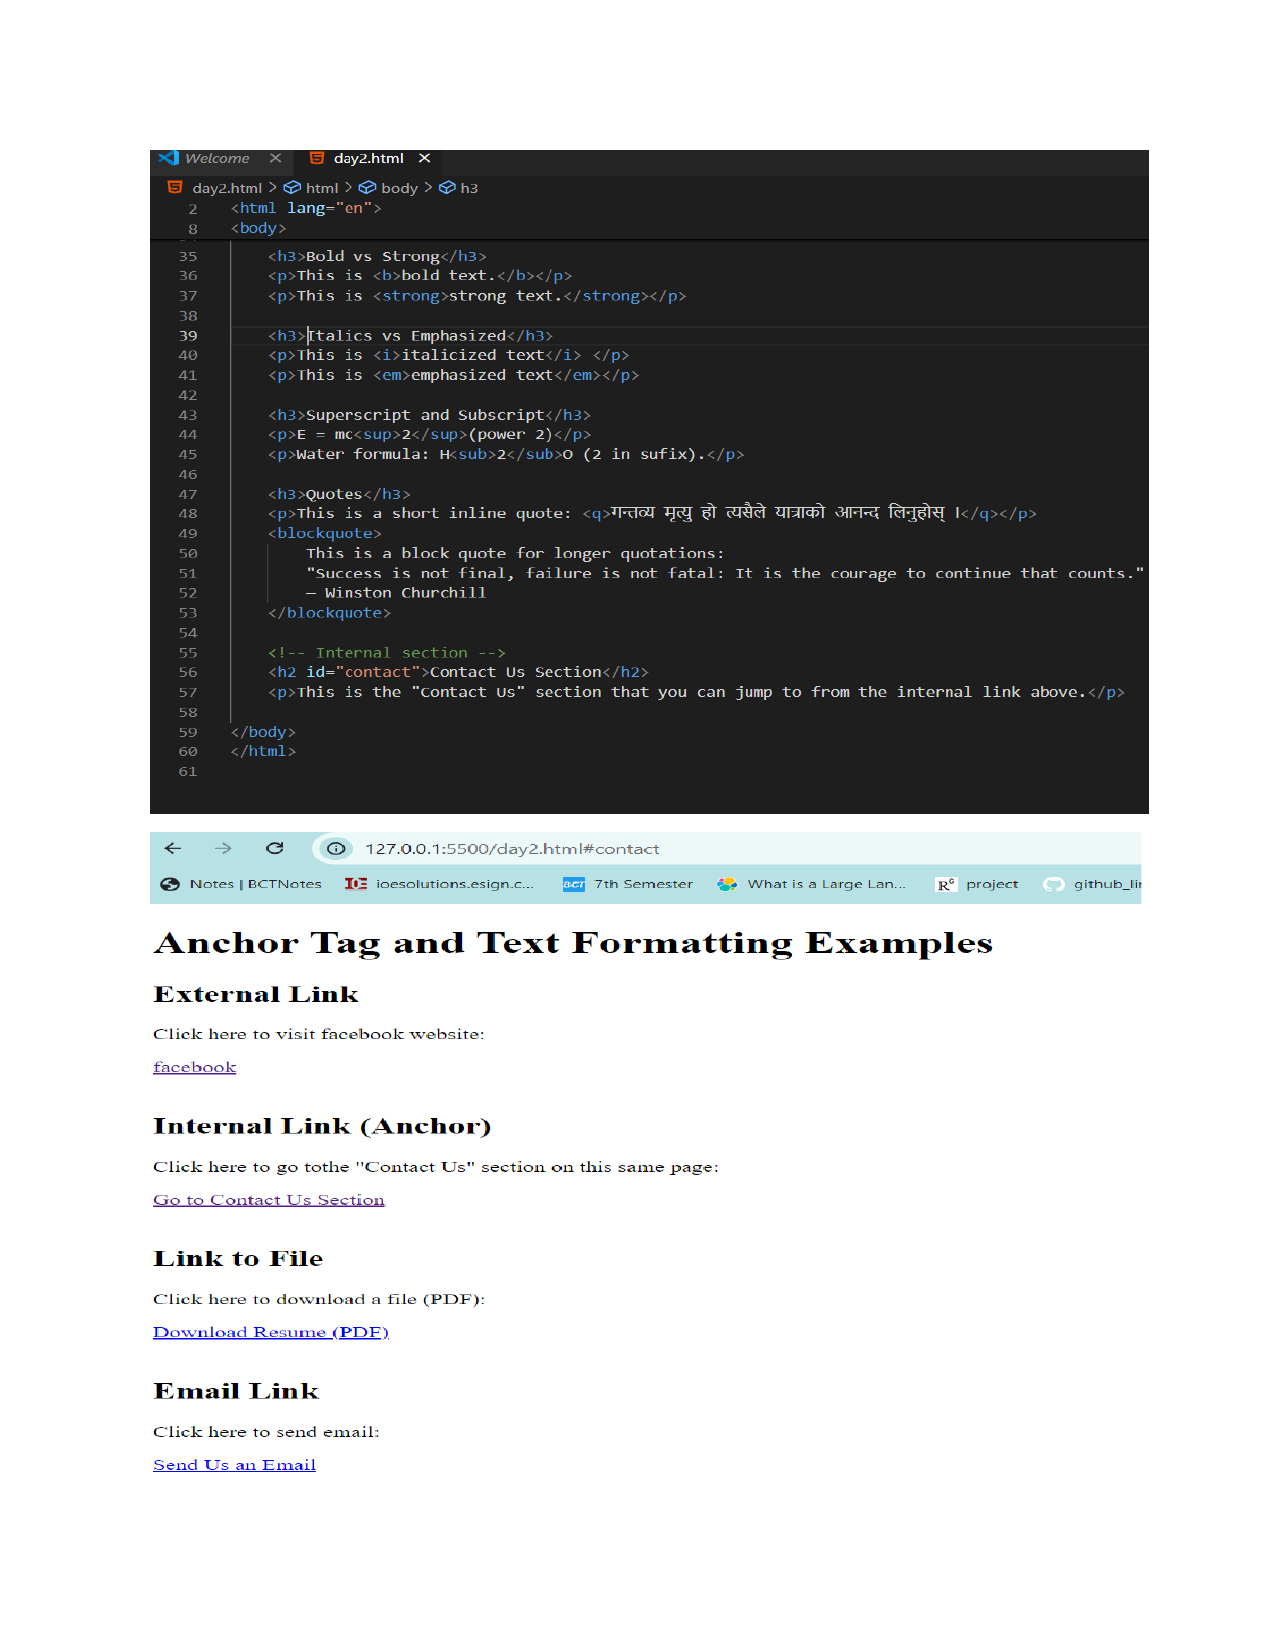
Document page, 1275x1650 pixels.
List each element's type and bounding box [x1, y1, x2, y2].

picture [150, 150, 1149, 814]
picture [150, 832, 1142, 1494]
